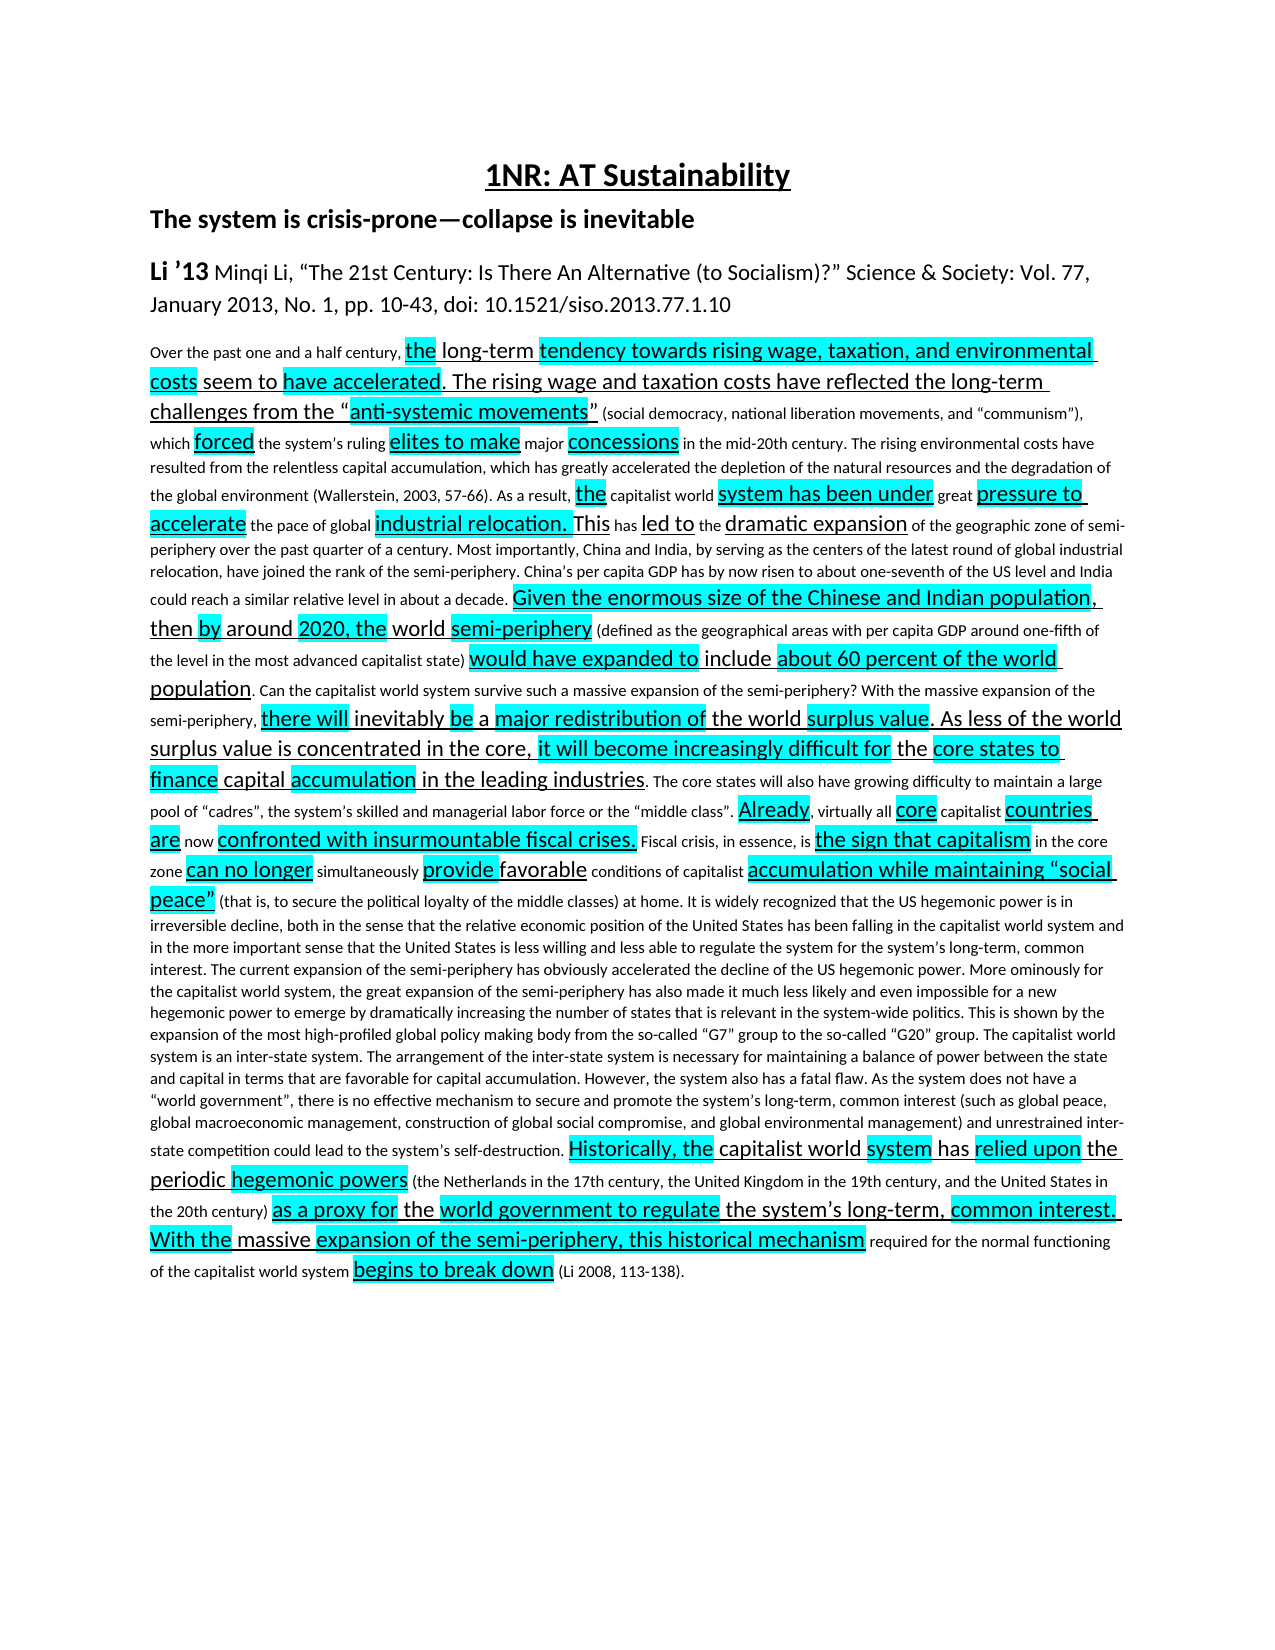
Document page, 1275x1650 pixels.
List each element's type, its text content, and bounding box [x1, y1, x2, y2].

text Over the past one and a half century, the long-term tendency towards rising wage, taxation, and environmental costs seem to have accelerated. The rising wage and taxation costs have reflected the long-term challenges from the “anti-systemic movements” (social democracy, national liberation movements, and “communism”), which forced the system’s ruling elites to make major concessions in the mid-20th century. The rising environmental costs have resulted from the relentless capital accumulation, which has greatly accelerated the depletion of the natural resources and the degradation of the global environment (Wallerstein, 2003, 57-66). As a result, the capitalist world system has been under great pressure to accelerate the pace of global industrial relocation. This has led to the dramatic expansion of the geographic zone of semi-periphery over the past quarter of a century. Most importantly, China and India, by serving as the centers of the latest round of global industrial relocation, have joined the rank of the semi-periphery. China’s per capita GDP has by now risen to about one-seventh of the US level and India could reach a similar relative level in about a decade. Given the enormous size of the Chinese and Indian population, then by around 2020, the world semi-periphery (defined as the geographical areas with per capita GDP around one-fifth of the level in the most advanced capitalist state) would have expanded to include about 60 percent of the world population. Can the capitalist world system survive such a massive expansion of the semi-periphery? With the massive expansion of the semi-periphery, there will inevitably be a major redistribution of the world surplus value. As less of the world surplus value is concentrated in the core, it will become increasingly difficult for the core states to finance capital accumulation in the leading industries. The core states will also have growing difficulty to maintain a large pool of “cadres”, the system’s skilled and managerial labor force or the “middle class”. Already, virtually all core capitalist countries are now confronted with insurmountable fiscal crises. Fiscal crisis, in essence, is the sign that capitalism in the core zone can no longer simultaneously provide favorable conditions of capitalist accumulation while maintaining “social peace” (that is, to secure the political loyalty of the middle classes) at home. It is widely recognized that the US hegemonic power is in irreversible decline, both in the sense that the relative economic position of the United States has been falling in the capitalist world system and in the more important sense that the United States is less willing and less able to regulate the system for the system’s long-term, common interest. The current expansion of the semi-periphery has obviously accelerated the decline of the US hegemonic power. More ominously for the capitalist world system, the great expansion of the semi-periphery has also made it much less likely and even impossible for a new hegemonic power to emerge by dramatically increasing the number of states that is relevant in the system-wide politics. This is shown by the expansion of the most high-profiled global policy making body from the so-called “G7” group to the so-called “G20” group. The capitalist world system is an inter-state system. The arrangement of the inter-state system is necessary for maintaining a balance of power between the state and capital in terms that are favorable for capital accumulation. However, the system also has a fatal flaw. As the system does not have a “world government”, there is no effective mechanism to secure and promote the system’s long-term, common interest (such as global peace, global macroeconomic management, construction of global social compromise, and global environmental management) and unrestrained inter-state competition could lead to the system’s self-destruction. Historically, the capitalist world system has relied upon the periodic hegemonic powers (the Netherlands in the 17th century, the United Kingdom in the 19th century, and the United States in the 20th century) as a proxy for the world government to regulate the system’s long-term, common interest. With the massive expansion of the semi-periphery, this historical mechanism required for the normal functioning of the capitalist world system begins to break down (Li 2008, 113-138). [150, 337, 1125, 1283]
text The system is crisis-prone—collapse is inevitable [150, 202, 1125, 235]
text Li ’13 Minqi Li, “The 21st Century: Is There An Alternative (to Socialism)?” Science & Society: Vol. 77, January 2013, No. 1, pp. 10-43, doi: 10.1521/siso.2013.77.1.10 [150, 254, 1125, 318]
subtitle 1NR: AT Sustainability [150, 154, 1125, 195]
